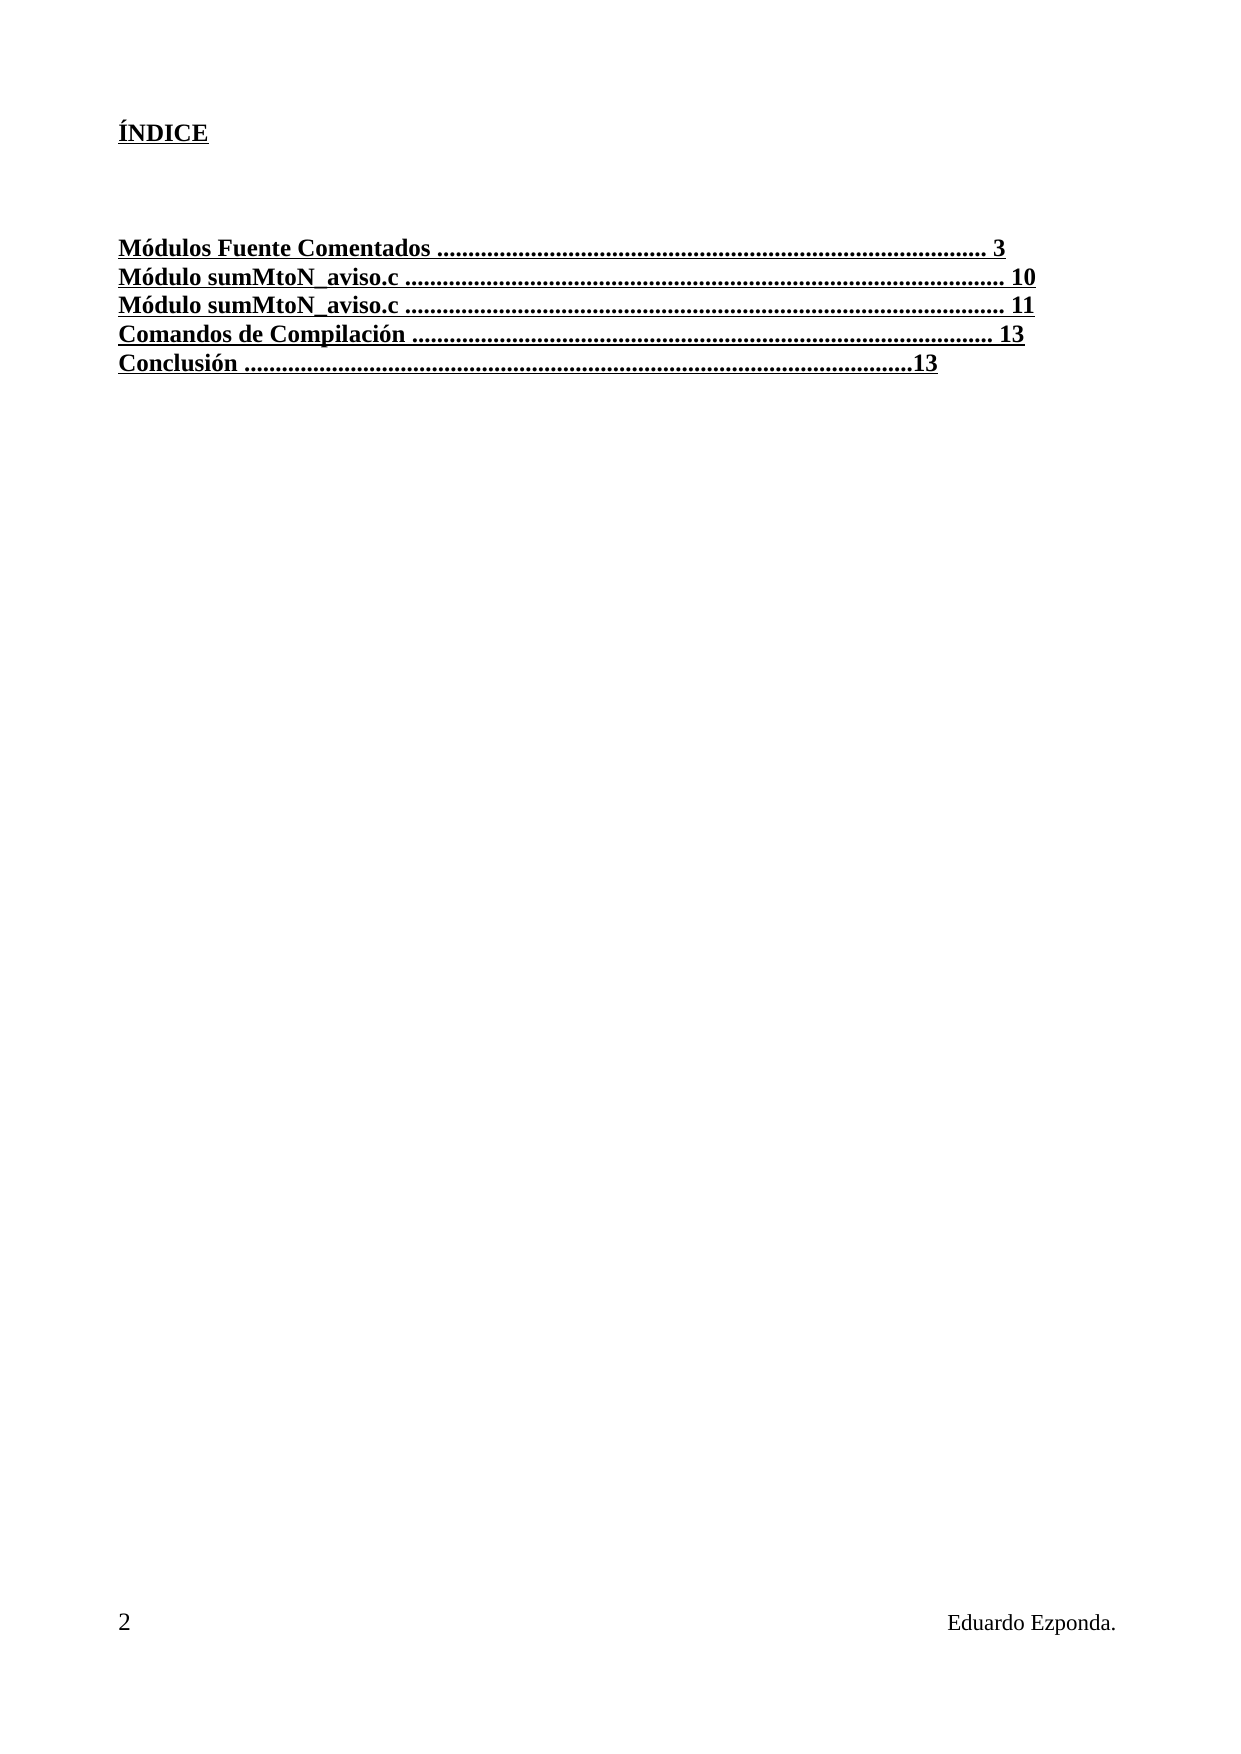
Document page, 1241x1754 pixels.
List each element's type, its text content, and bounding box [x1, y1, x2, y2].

text Módulos Fuente Comentados ........................................................................................ 3 [118, 233, 1122, 262]
text Módulo sumMtoN_aviso.c ................................................................................................ 11 [118, 291, 1122, 319]
text Comandos de Compilación ............................................................................................. 13 [118, 319, 1122, 348]
text ÍNDICE [118, 118, 1122, 147]
text Conclusión ...........................................................................................................13 [118, 348, 1122, 377]
text Módulo sumMtoN_aviso.c ................................................................................................ 10 [118, 262, 1122, 291]
